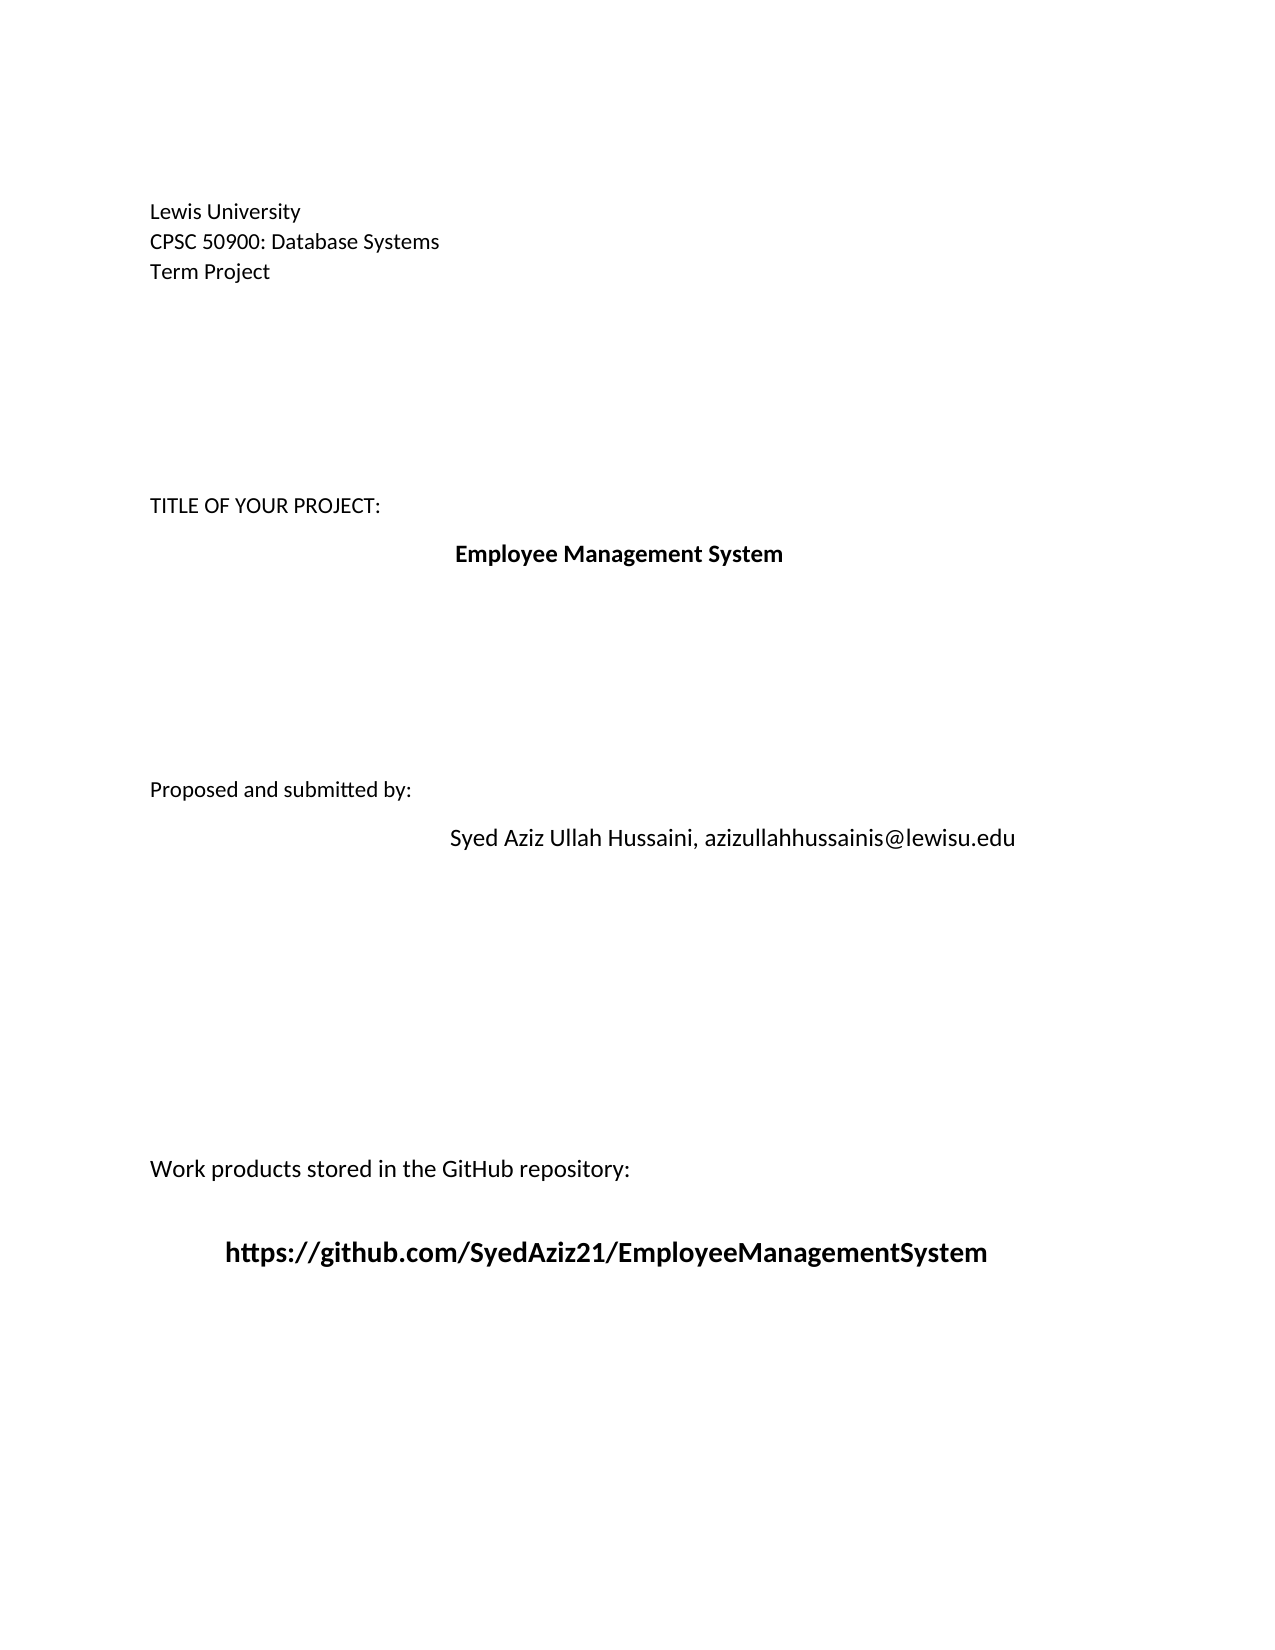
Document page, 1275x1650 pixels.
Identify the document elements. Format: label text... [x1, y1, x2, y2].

text Work products stored in the GitHub repository: [150, 1153, 1125, 1184]
text Syed Aziz Ullah Hussaini, azizullahhussainis@lewisu.edu [375, 822, 1125, 853]
text Proposed and submitted by: [150, 776, 1125, 804]
text https://github.com/SyedAziz21/EmployeeManagementSystem [150, 1203, 1125, 1269]
text Employee Management System [375, 538, 1125, 569]
text TITLE OF YOUR PROJECT: [150, 492, 1125, 520]
text Lewis University CPSC 50900: Database Systems Term Project [150, 197, 1125, 285]
